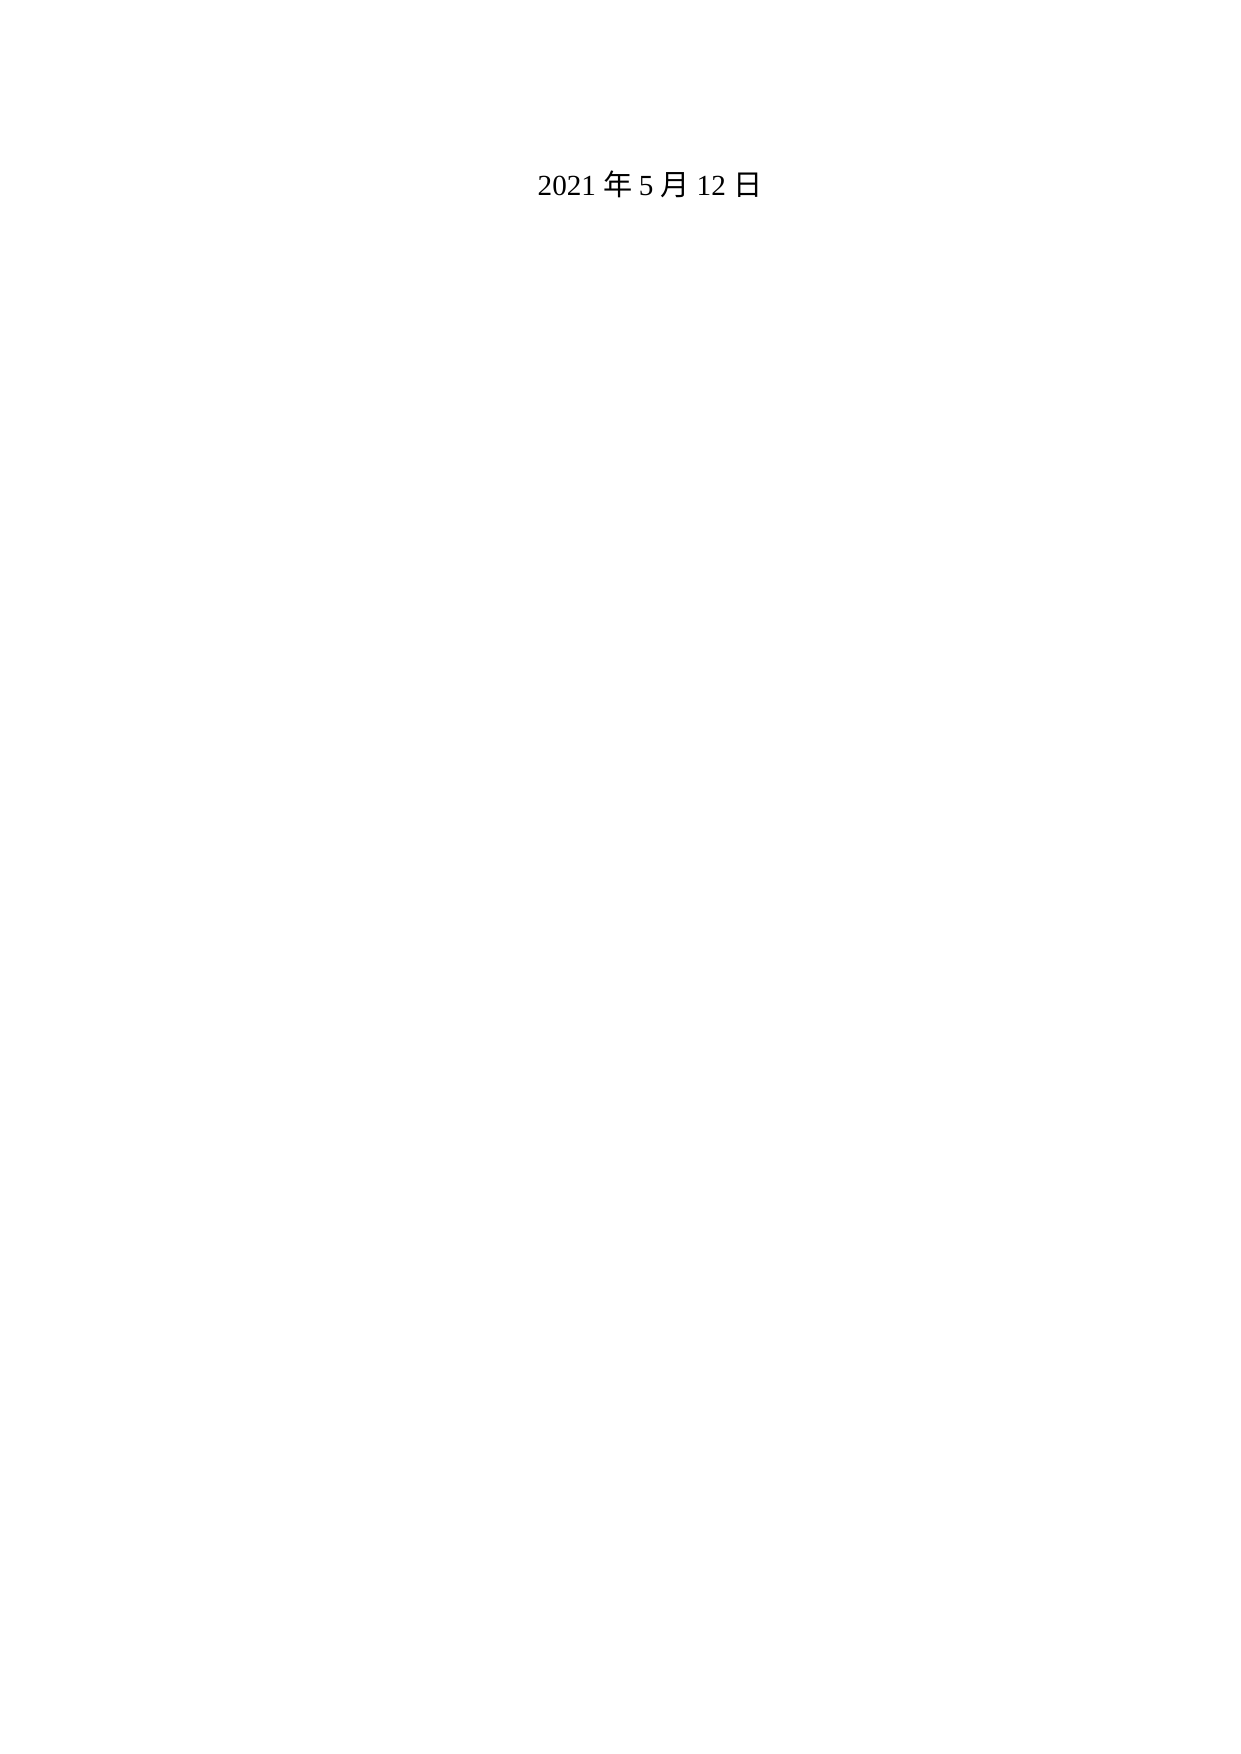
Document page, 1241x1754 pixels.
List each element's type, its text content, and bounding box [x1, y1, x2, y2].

text 2021 年 5 月 12 日 [224, 162, 1075, 204]
